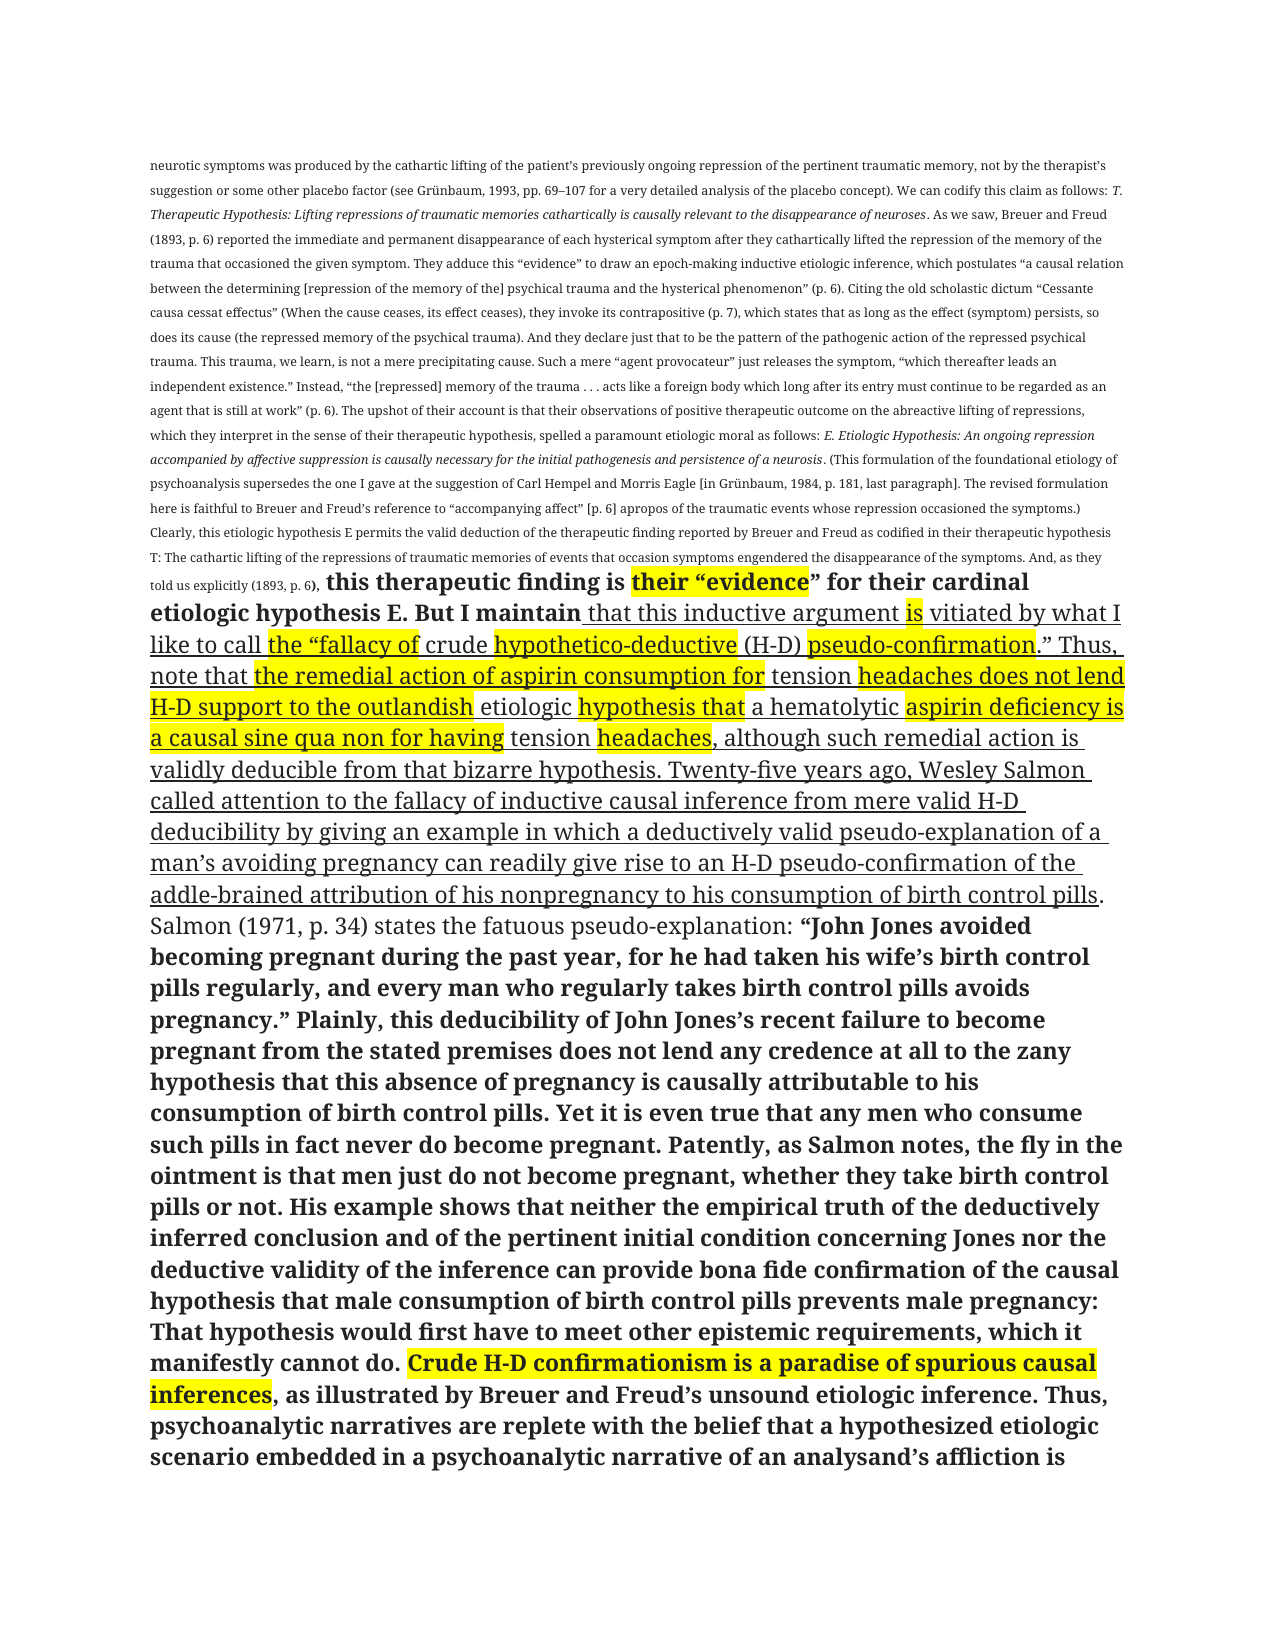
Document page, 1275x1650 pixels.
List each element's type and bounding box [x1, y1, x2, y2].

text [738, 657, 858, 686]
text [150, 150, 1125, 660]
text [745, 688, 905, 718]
text [150, 691, 1125, 1472]
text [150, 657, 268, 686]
